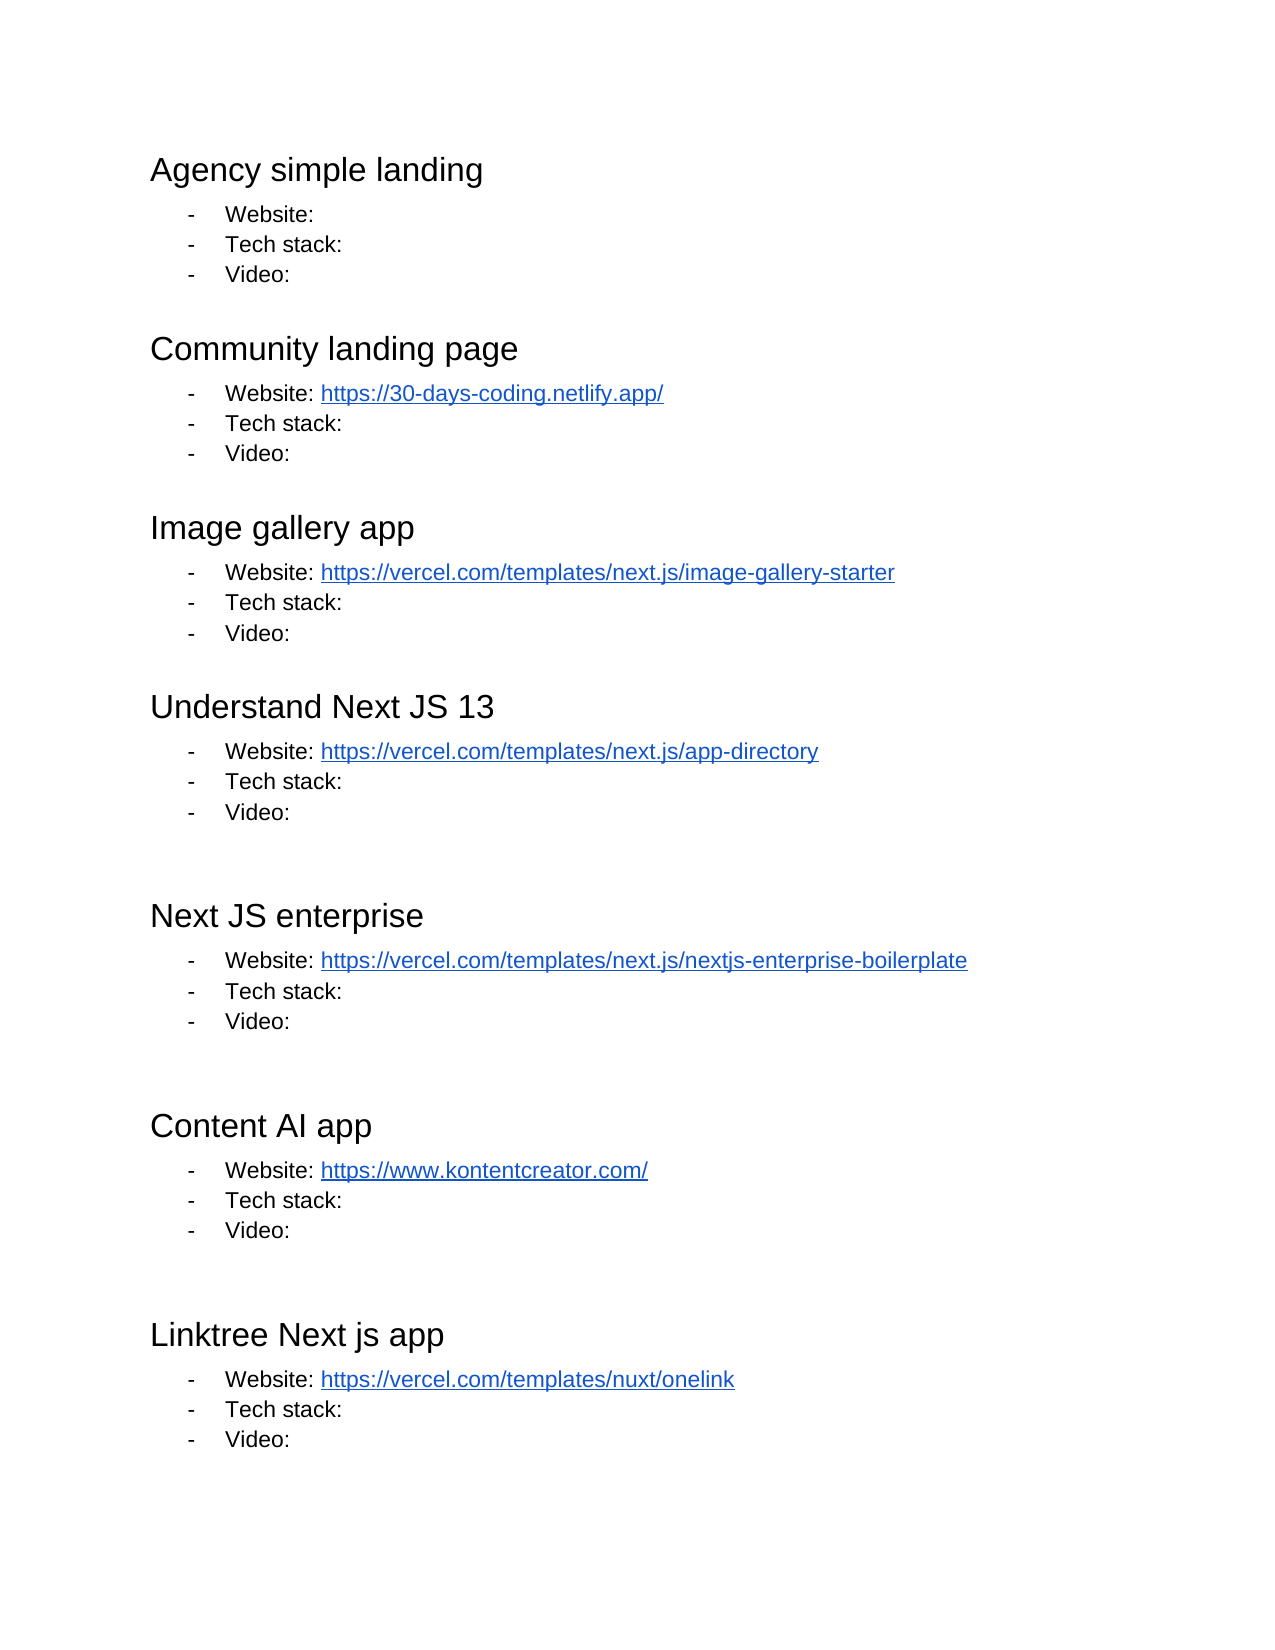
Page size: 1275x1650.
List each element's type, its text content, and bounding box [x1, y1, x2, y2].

subtitle Understand Next JS 13 [150, 687, 1125, 726]
list Tech stack: [187, 589, 1125, 616]
list Website: [187, 201, 1125, 227]
list Video: [187, 440, 1125, 467]
list Video: [187, 1426, 1125, 1453]
list Website: https://30-days-coding.netlify.app/ [187, 380, 1125, 406]
list Video: [187, 619, 1125, 646]
subtitle Content AI app [150, 1106, 1125, 1144]
list Website: https://www.kontentcreator.com/ [187, 1157, 1125, 1183]
list Website: https://vercel.com/templates/next.js/app-directory [187, 738, 1125, 764]
list Tech stack: [187, 978, 1125, 1004]
list Video: [187, 798, 1125, 825]
list Tech stack: [187, 768, 1125, 795]
subtitle Linktree Next js app [150, 1315, 1125, 1353]
list Tech stack: [187, 1396, 1125, 1422]
list Website: https://vercel.com/templates/next.js/image-gallery-starter [187, 559, 1125, 585]
list Video: [187, 1217, 1125, 1243]
list Tech stack: [187, 410, 1125, 437]
list Website: https://vercel.com/templates/nuxt/onelink [187, 1366, 1125, 1392]
list Website: https://vercel.com/templates/next.js/nextjs-enterprise-boilerplate [187, 947, 1125, 974]
list Tech stack: [187, 1187, 1125, 1213]
list Video: [187, 261, 1125, 288]
list Video: [187, 1008, 1125, 1034]
subtitle Next JS enterprise [150, 896, 1125, 935]
subtitle Image gallery app [150, 508, 1125, 547]
subtitle Community landing page [150, 329, 1125, 367]
subtitle Agency simple landing [150, 150, 1125, 188]
list Tech stack: [187, 231, 1125, 257]
